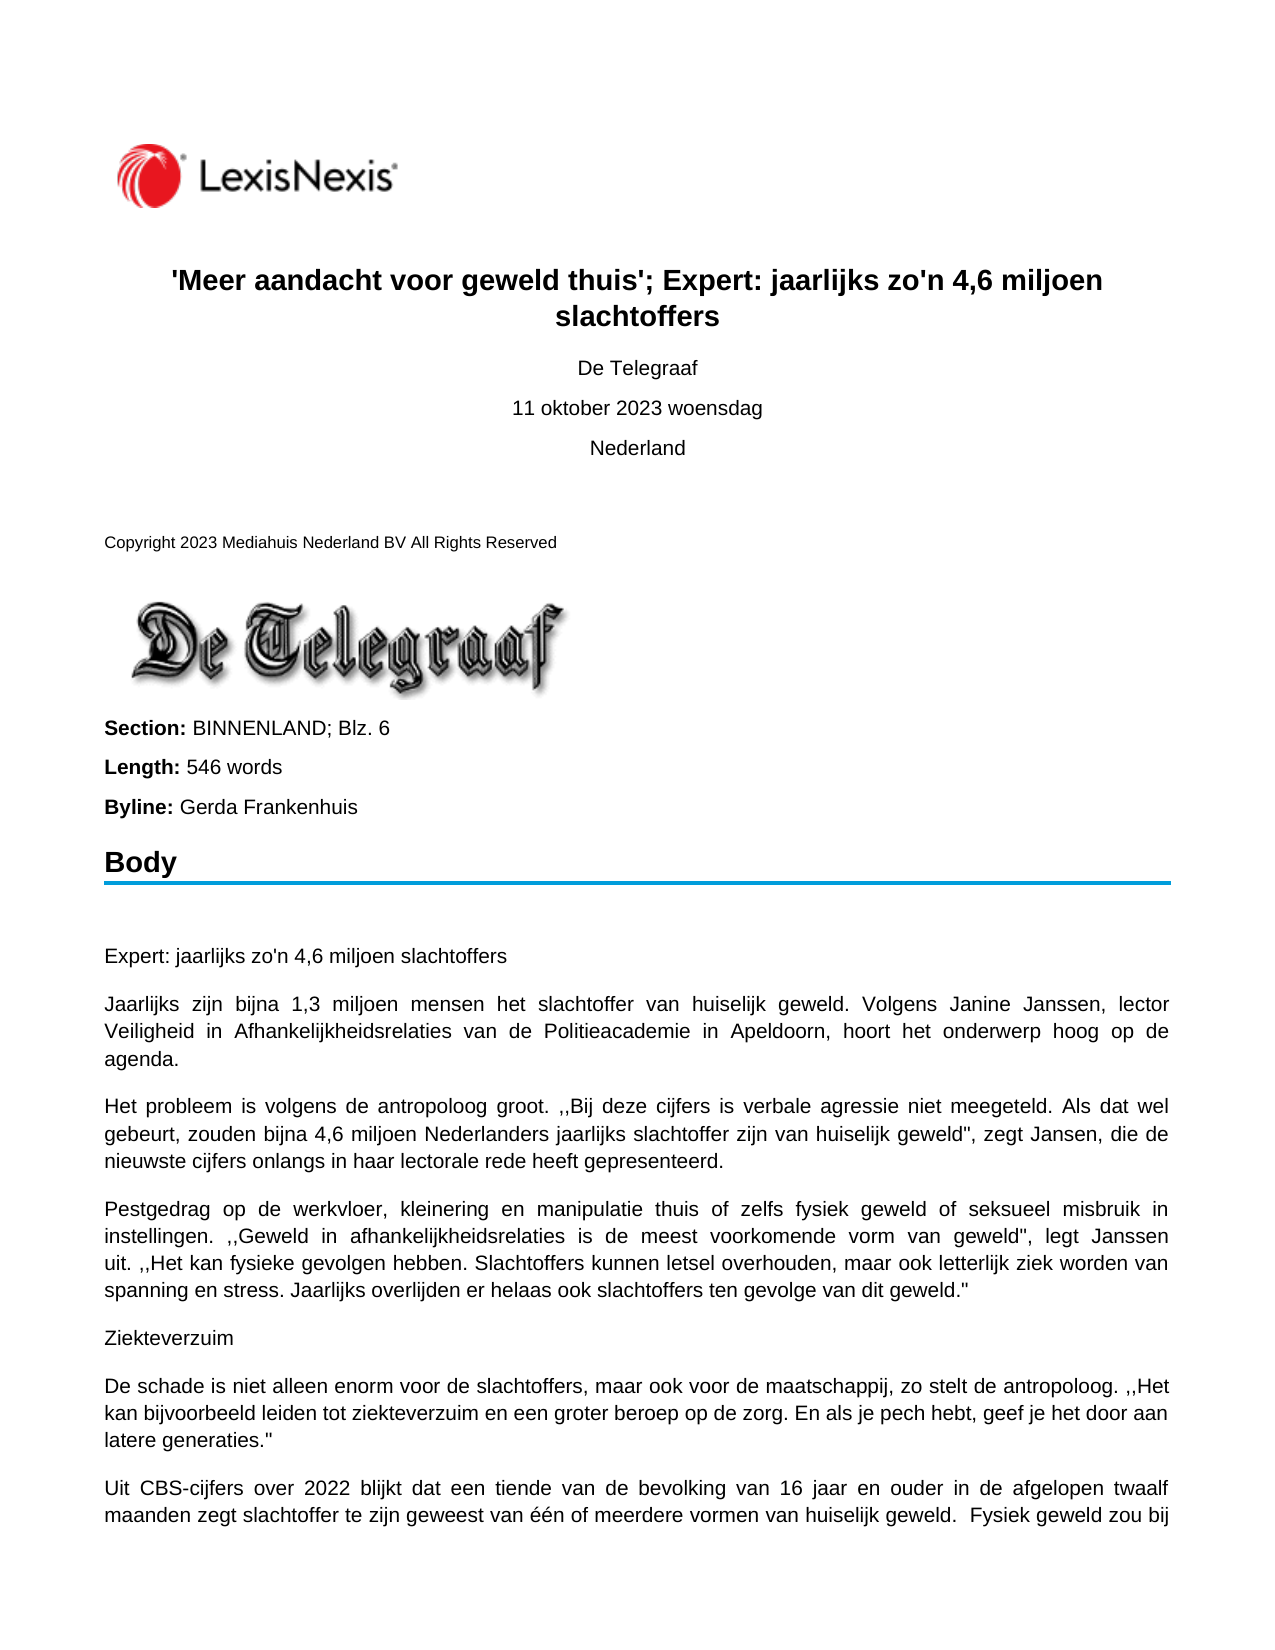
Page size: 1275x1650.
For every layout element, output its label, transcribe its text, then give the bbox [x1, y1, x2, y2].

text Het probleem is volgens de antropoloog groot. ,,Bij deze cijfers is verbale agressie niet meegeteld. Als dat wel gebeurt, zouden bijna 4,6 miljoen Nederlanders jaarlijks slachtoffer zijn van huiselijk geweld", zegt Jansen, die de nieuwste cijfers onlangs in haar lectorale rede heeft gepresenteerd. [104, 1091, 1171, 1172]
text Body [104, 843, 1171, 879]
text Copyright 2023 Mediahuis Nederland BV All Rights Reserved [104, 501, 1171, 552]
text 11 oktober 2023 woensdag [104, 393, 1171, 420]
text Length: 546 words [104, 752, 1171, 779]
text Byline: Gerda Frankenhuis [104, 791, 1171, 818]
text Nederland [104, 432, 1171, 459]
text De Telegraaf [104, 353, 1171, 380]
text Pestgedrag op de werkvloer, kleinering en manipulatie thuis of zelfs fysiek geweld of seksueel misbruik in instellingen. ,,Geweld in afhankelijkheidsrelaties is de meest voorkomende vorm van geweld", legt Janssen uit. ,,Het kan fysieke gevolgen hebben. Slachtoffers kunnen letsel overhouden, maar ook letterlijk ziek worden van spanning en stress. Jaarlijks overlijden er helaas ook slachtoffers ten gevolge van dit geweld." [104, 1193, 1171, 1302]
text Ziekteverzuim [104, 1322, 1171, 1349]
picture [104, 144, 412, 208]
text Section: BINNENLAND; Blz. 6 [104, 712, 1171, 739]
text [104, 1472, 1171, 1527]
text Expert: jaarlijks zo'n 4,6 miljoen slachtoffers [104, 941, 1171, 968]
subtitle 'Meer aandacht voor geweld thuis'; Expert: jaarlijks zo'n 4,6 miljoen slachtoffers [104, 261, 1171, 332]
text De schade is niet alleen enorm voor de slachtoffers, maar ook voor de maatschappij, zo stelt de antropoloog. ,,Het kan bijvoorbeeld leiden tot ziekteverzuim en een groter beroep op de zorg. En als je pech hebt, geef je het door aan latere generaties." [104, 1370, 1171, 1452]
text Jaarlijks zijn bijna 1,3 miljoen mensen het slachtoffer van huiselijk geweld. Volgens Janine Janssen, lector Veiligheid in Afhankelijkheidsrelaties van de Politieacademie in Apeldoorn, hoort het onderwerp hoog op de agenda. [104, 989, 1171, 1070]
